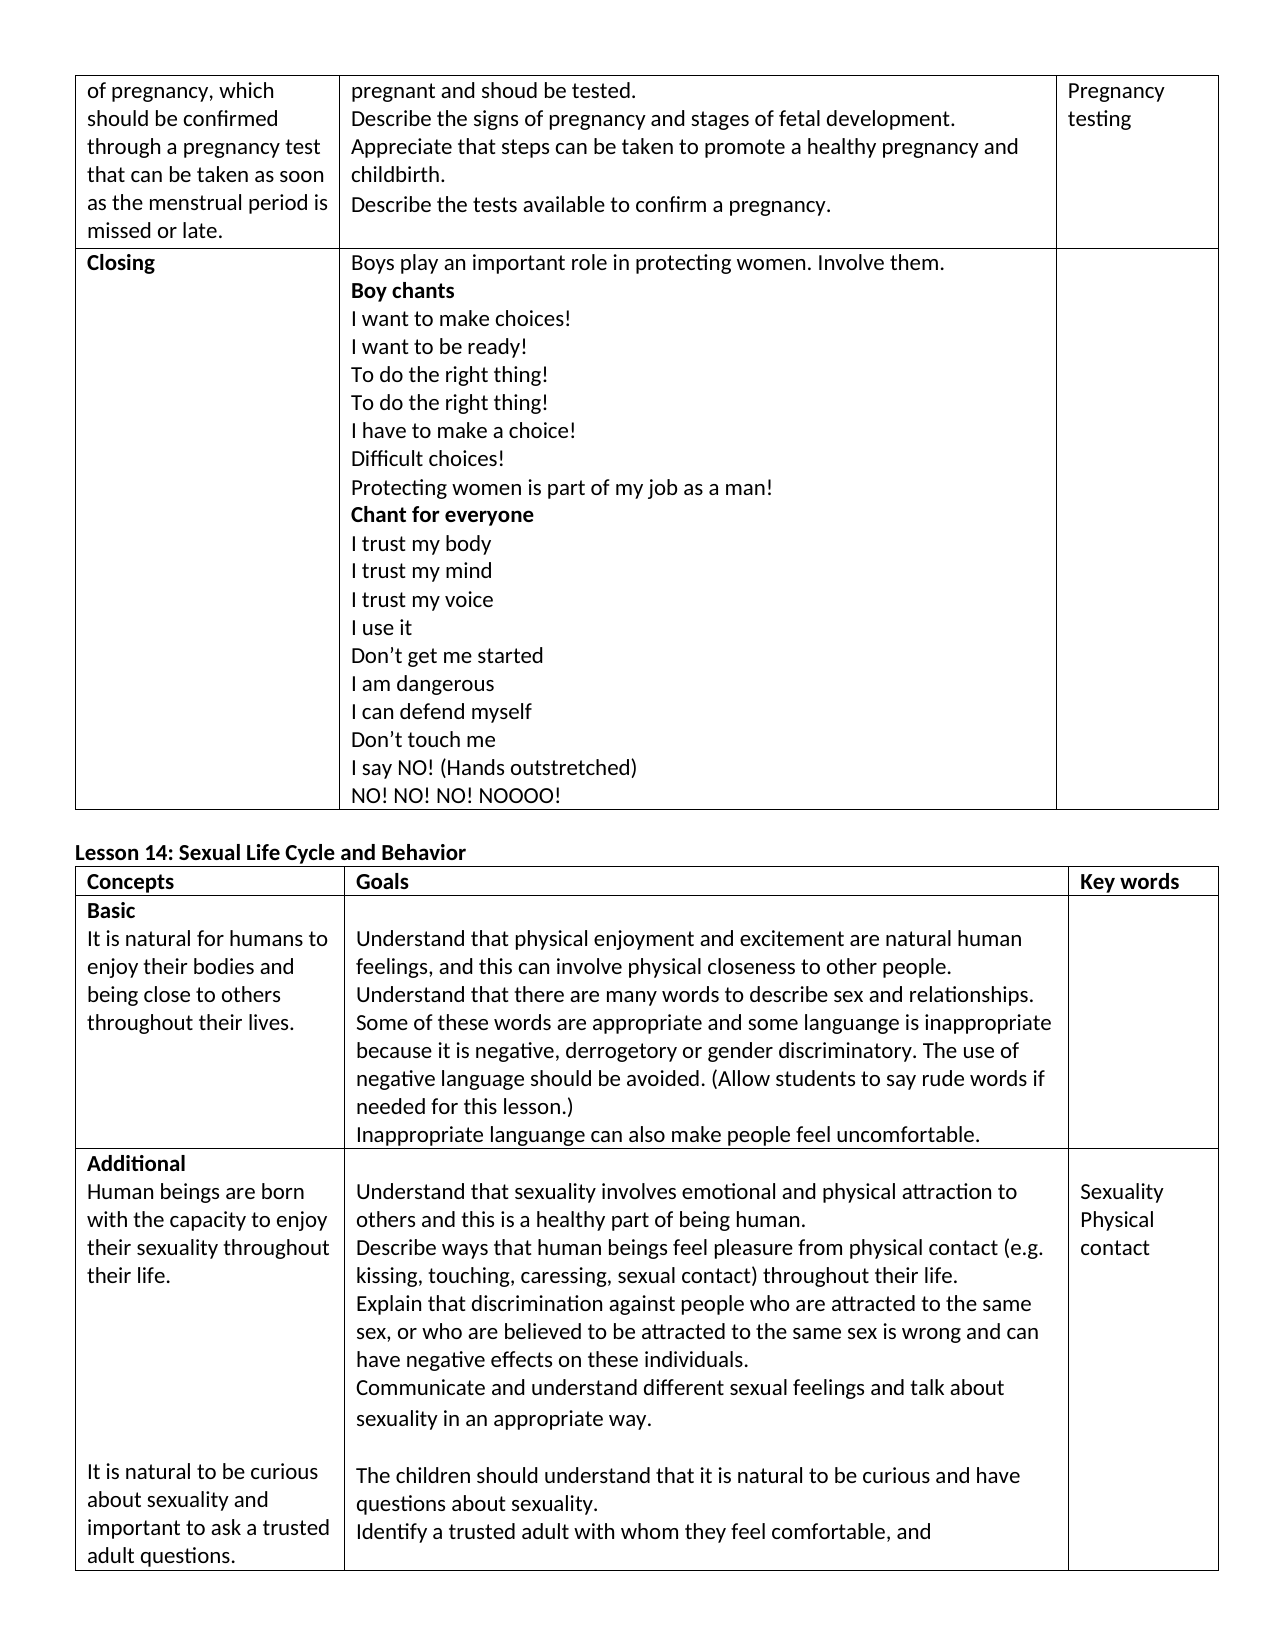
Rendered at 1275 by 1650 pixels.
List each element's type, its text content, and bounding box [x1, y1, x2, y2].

table_cell [1069, 896, 1218, 1148]
table_cell Basic It is natural for humans to enjoy their bodies and being close to others throughout their lives. [76, 896, 344, 1148]
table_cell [345, 1149, 1068, 1569]
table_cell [1069, 1149, 1218, 1569]
table_cell Closing [76, 249, 339, 809]
table_cell Boys play an important role in protecting women. Involve them. Boy chants I want to make choices! I want to be ready! To do the right thing! To do the right thing! I have to make a choice! Difficult choices! Protecting women is part of my job as a man! Chant for everyone I trust my body I trust my mind I trust my voice I use it Don’t get me started I am dangerous I can defend myself Don’t touch me I say NO! (Hands outstretched) NO! NO! NO! NOOOO! [340, 249, 1056, 809]
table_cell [1057, 76, 1218, 247]
text Lesson 14: Sexual Life Cycle and Behavior [75, 838, 1200, 866]
table_header Goals [345, 867, 1068, 895]
table_cell [1057, 249, 1218, 809]
table_cell Understand that physical enjoyment and excitement are natural human feelings, and this can involve physical closeness to other people. Understand that there are many words to describe sex and relationships. Some of these words are appropriate and some languange is inappropriate because it is negative, derrogetory or gender discriminatory. The use of negative language should be avoided. (Allow students to say rude words if needed for this lesson.) Inappropriate languange can also make people feel uncomfortable. [345, 896, 1068, 1148]
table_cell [76, 1149, 344, 1569]
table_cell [340, 76, 1056, 247]
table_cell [76, 76, 339, 247]
table_header Key words [1069, 867, 1218, 895]
table_header Concepts [76, 867, 344, 895]
